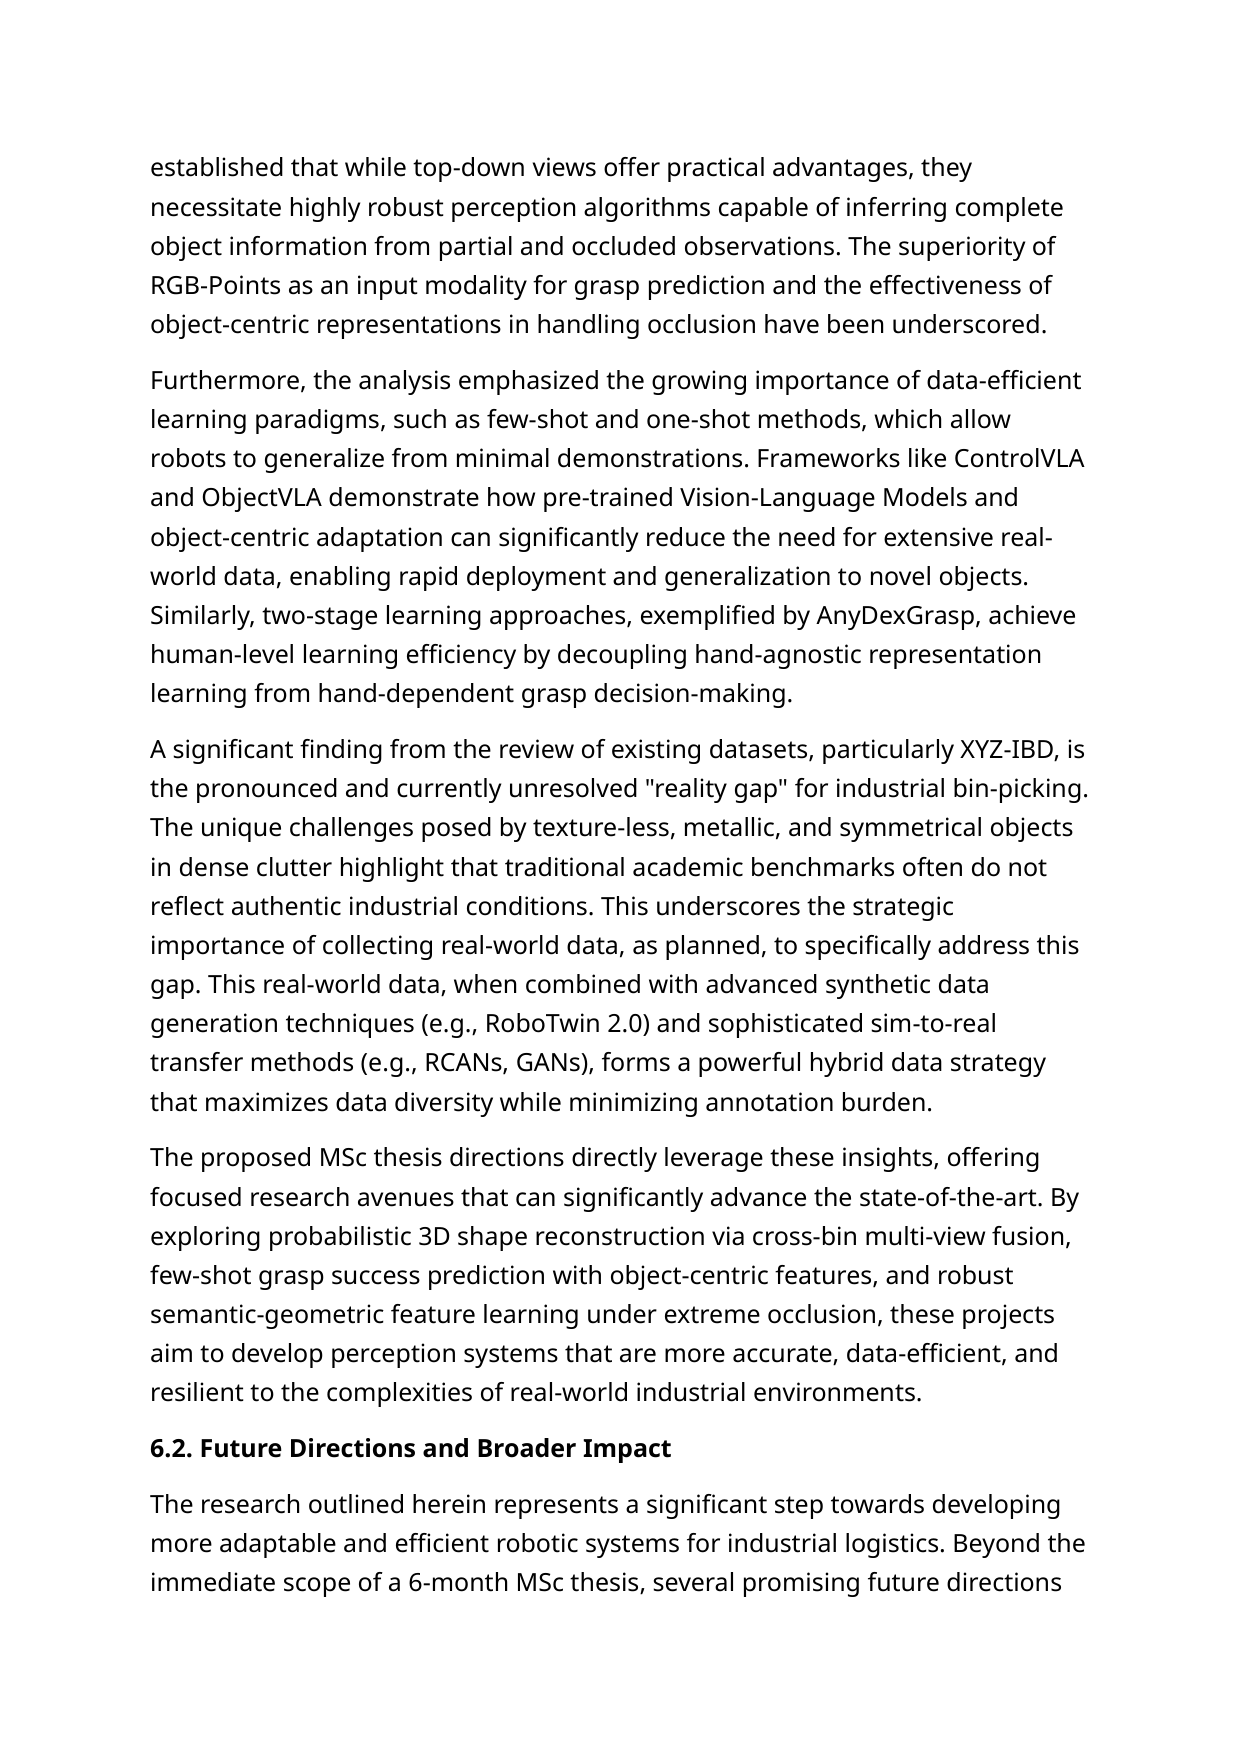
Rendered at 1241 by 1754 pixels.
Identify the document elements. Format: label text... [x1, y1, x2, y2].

text 6.2. Future Directions and Broader Impact [150, 1431, 1090, 1465]
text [150, 1487, 1090, 1599]
text Furthermore, the analysis emphasized the growing importance of data-efficient learning paradigms, such as few-shot and one-shot methods, which allow robots to generalize from minimal demonstrations. Frameworks like ControlVLA and ObjectVLA demonstrate how pre-trained Vision-Language Models and object-centric adaptation can significantly reduce the need for extensive real-world data, enabling rapid deployment and generalization to novel objects. Similarly, two-stage learning approaches, exemplified by AnyDexGrasp, achieve human-level learning efficiency by decoupling hand-agnostic representation learning from hand-dependent grasp decision-making. [150, 362, 1090, 710]
text The proposed MSc thesis directions directly leverage these insights, offering focused research avenues that can significantly advance the state-of-the-art. By exploring probabilistic 3D shape reconstruction via cross-bin multi-view fusion, few-shot grasp success prediction with object-centric features, and robust semantic-geometric feature learning under extreme occlusion, these projects aim to develop perception systems that are more accurate, data-efficient, and resilient to the complexities of real-world industrial environments. [150, 1140, 1090, 1409]
text A significant finding from the review of existing datasets, particularly XYZ-IBD, is the pronounced and currently unresolved "reality gap" for industrial bin-picking. The unique challenges posed by texture-less, metallic, and symmetrical objects in dense clutter highlight that traditional academic benchmarks often do not reflect authentic industrial conditions. This underscores the strategic importance of collecting real-world data, as planned, to specifically address this gap. This real-world data, when combined with advanced synthetic data generation techniques (e.g., RoboTwin 2.0) and sophisticated sim-to-real transfer methods (e.g., RCANs, GANs), forms a powerful hybrid data strategy that maximizes data diversity while minimizing annotation burden. [150, 732, 1090, 1118]
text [150, 150, 1090, 341]
